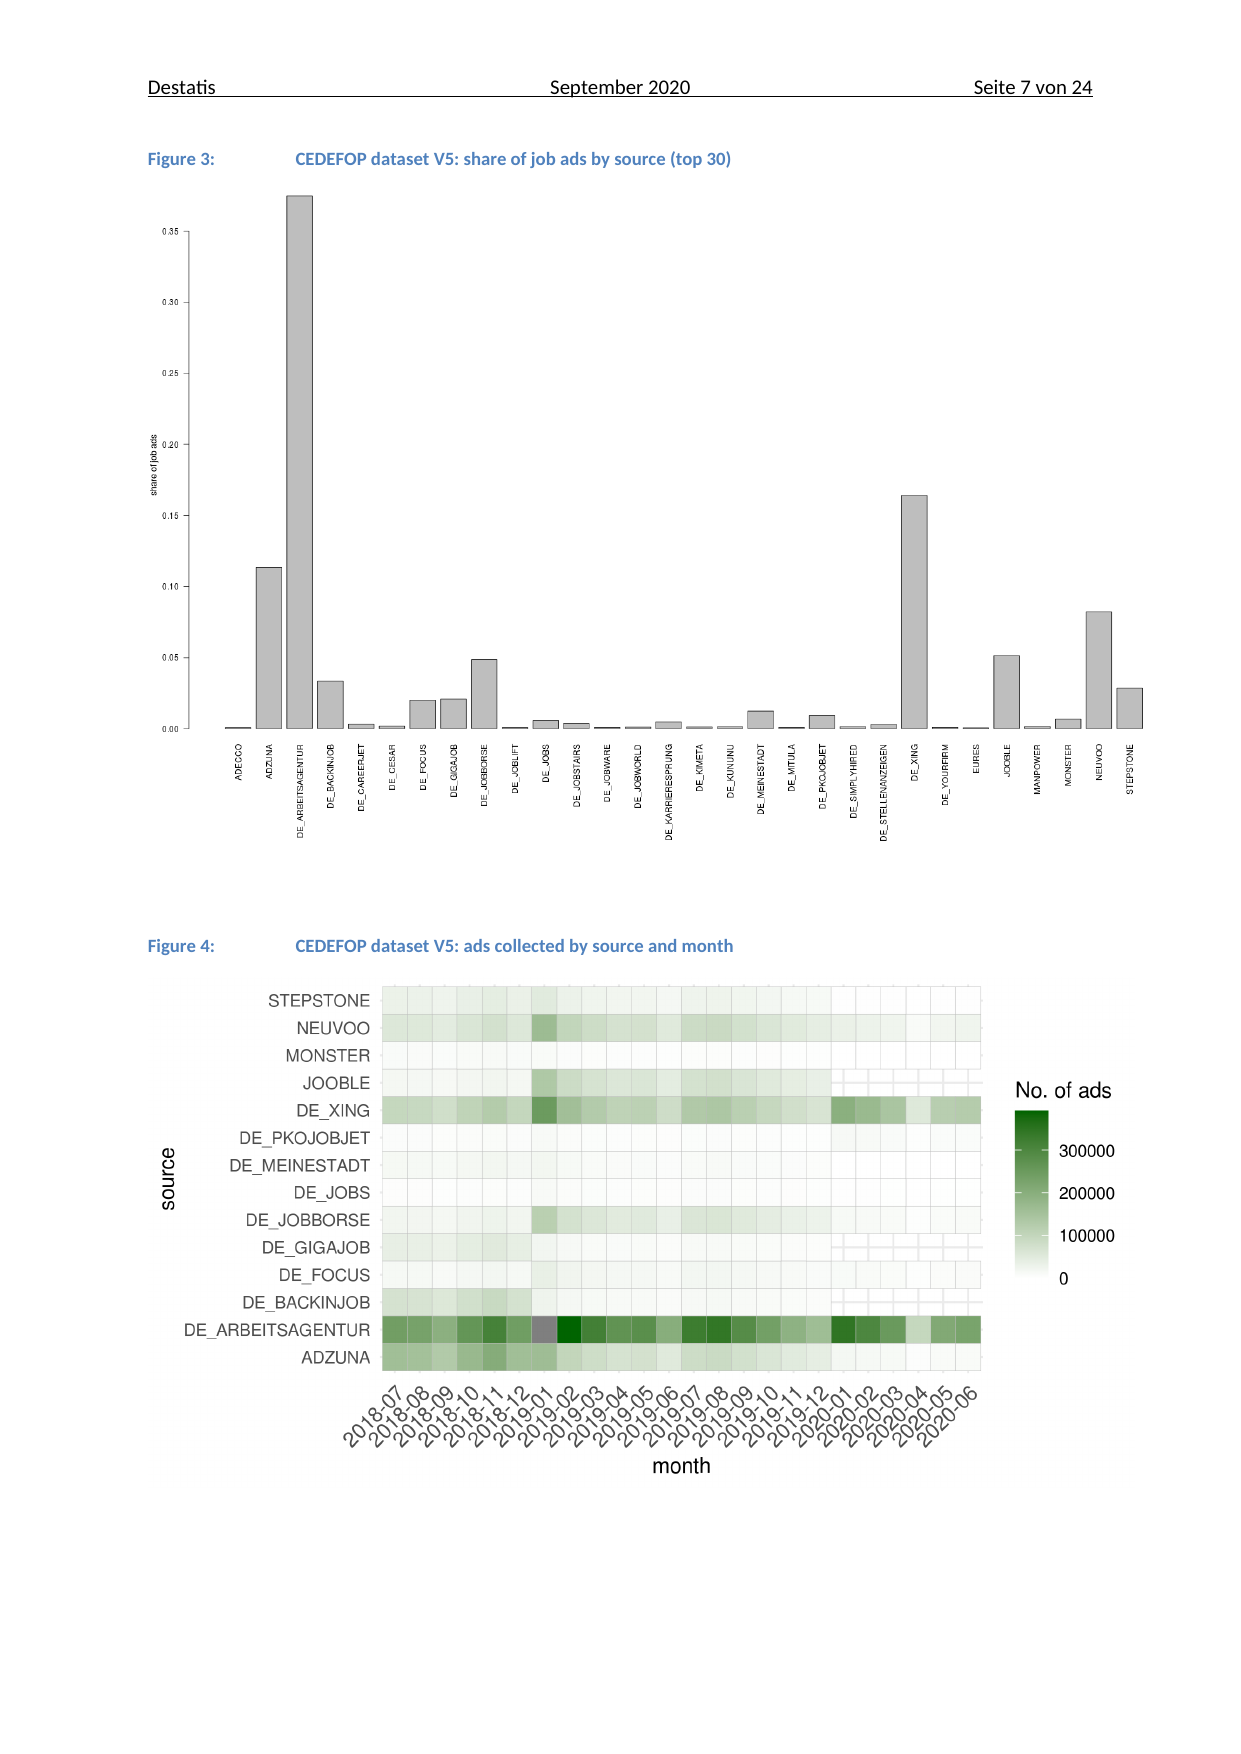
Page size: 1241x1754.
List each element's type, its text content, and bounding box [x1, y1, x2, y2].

picture [147, 977, 1136, 1488]
picture [147, 191, 1200, 856]
